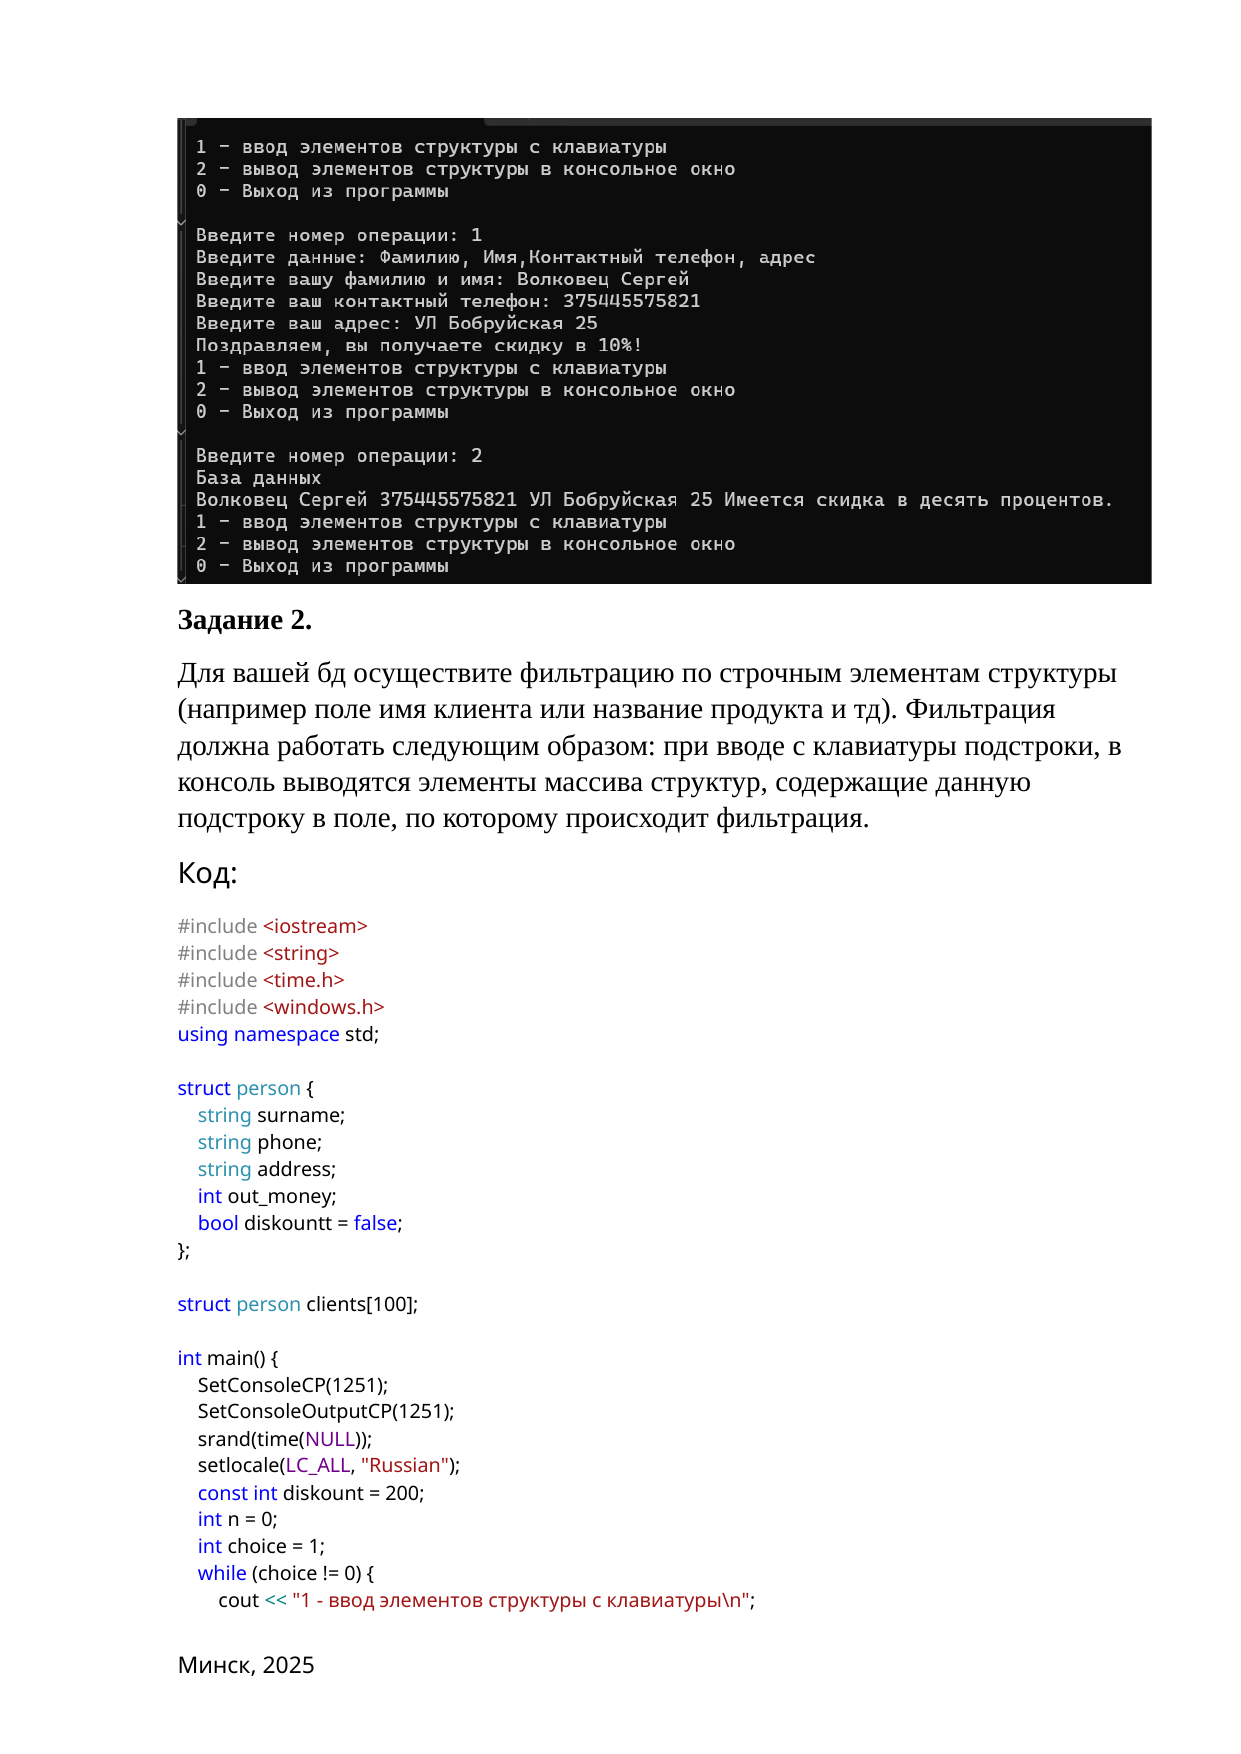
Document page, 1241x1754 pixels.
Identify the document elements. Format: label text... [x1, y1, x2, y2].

text #include <windows.h> [177, 993, 1152, 1020]
text int out_money; [177, 1182, 1152, 1209]
text using namespace std; [177, 1020, 1152, 1047]
text struct person clients[100]; [177, 1290, 1152, 1317]
text struct person { [177, 1074, 1152, 1101]
text Задание 2. [177, 602, 1152, 636]
text #include <iostream> [177, 912, 1152, 939]
picture [177, 118, 1152, 584]
text #include <time.h> [177, 966, 1152, 993]
text while (choice != 0) { [177, 1560, 1152, 1587]
text const int diskount = 200; [177, 1479, 1152, 1506]
text int main() { [177, 1344, 1152, 1371]
text int n = 0; [177, 1506, 1152, 1533]
text setlocale(LC_ALL, "Russian"); [177, 1452, 1152, 1479]
text SetConsoleCP(1251); [177, 1371, 1152, 1398]
text Для вашей бд осуществите фильтрацию по строчным элементам структуры (например поле имя клиента или название продукта и тд). Фильтрация должна работать следующим образом: при вводе с клавиатуры подстроки, в консоль выводятся элементы массива структур, содержащие данную подстроку в поле, по которому происходит фильтрация. [177, 655, 1152, 833]
text int choice = 1; [177, 1533, 1152, 1560]
text string phone; [177, 1128, 1152, 1155]
text SetConsoleOutputCP(1251); [177, 1398, 1152, 1425]
text bool diskountt = false; [177, 1209, 1152, 1236]
text string address; [177, 1155, 1152, 1182]
text string surname; [177, 1101, 1152, 1128]
text #include <string> [177, 939, 1152, 966]
text srand(time(NULL)); [177, 1425, 1152, 1452]
text cout << "1 - ввод элементов структуры с клавиатуры\n"; [177, 1587, 1152, 1614]
text }; [177, 1236, 1152, 1263]
text Код: [177, 853, 1152, 892]
